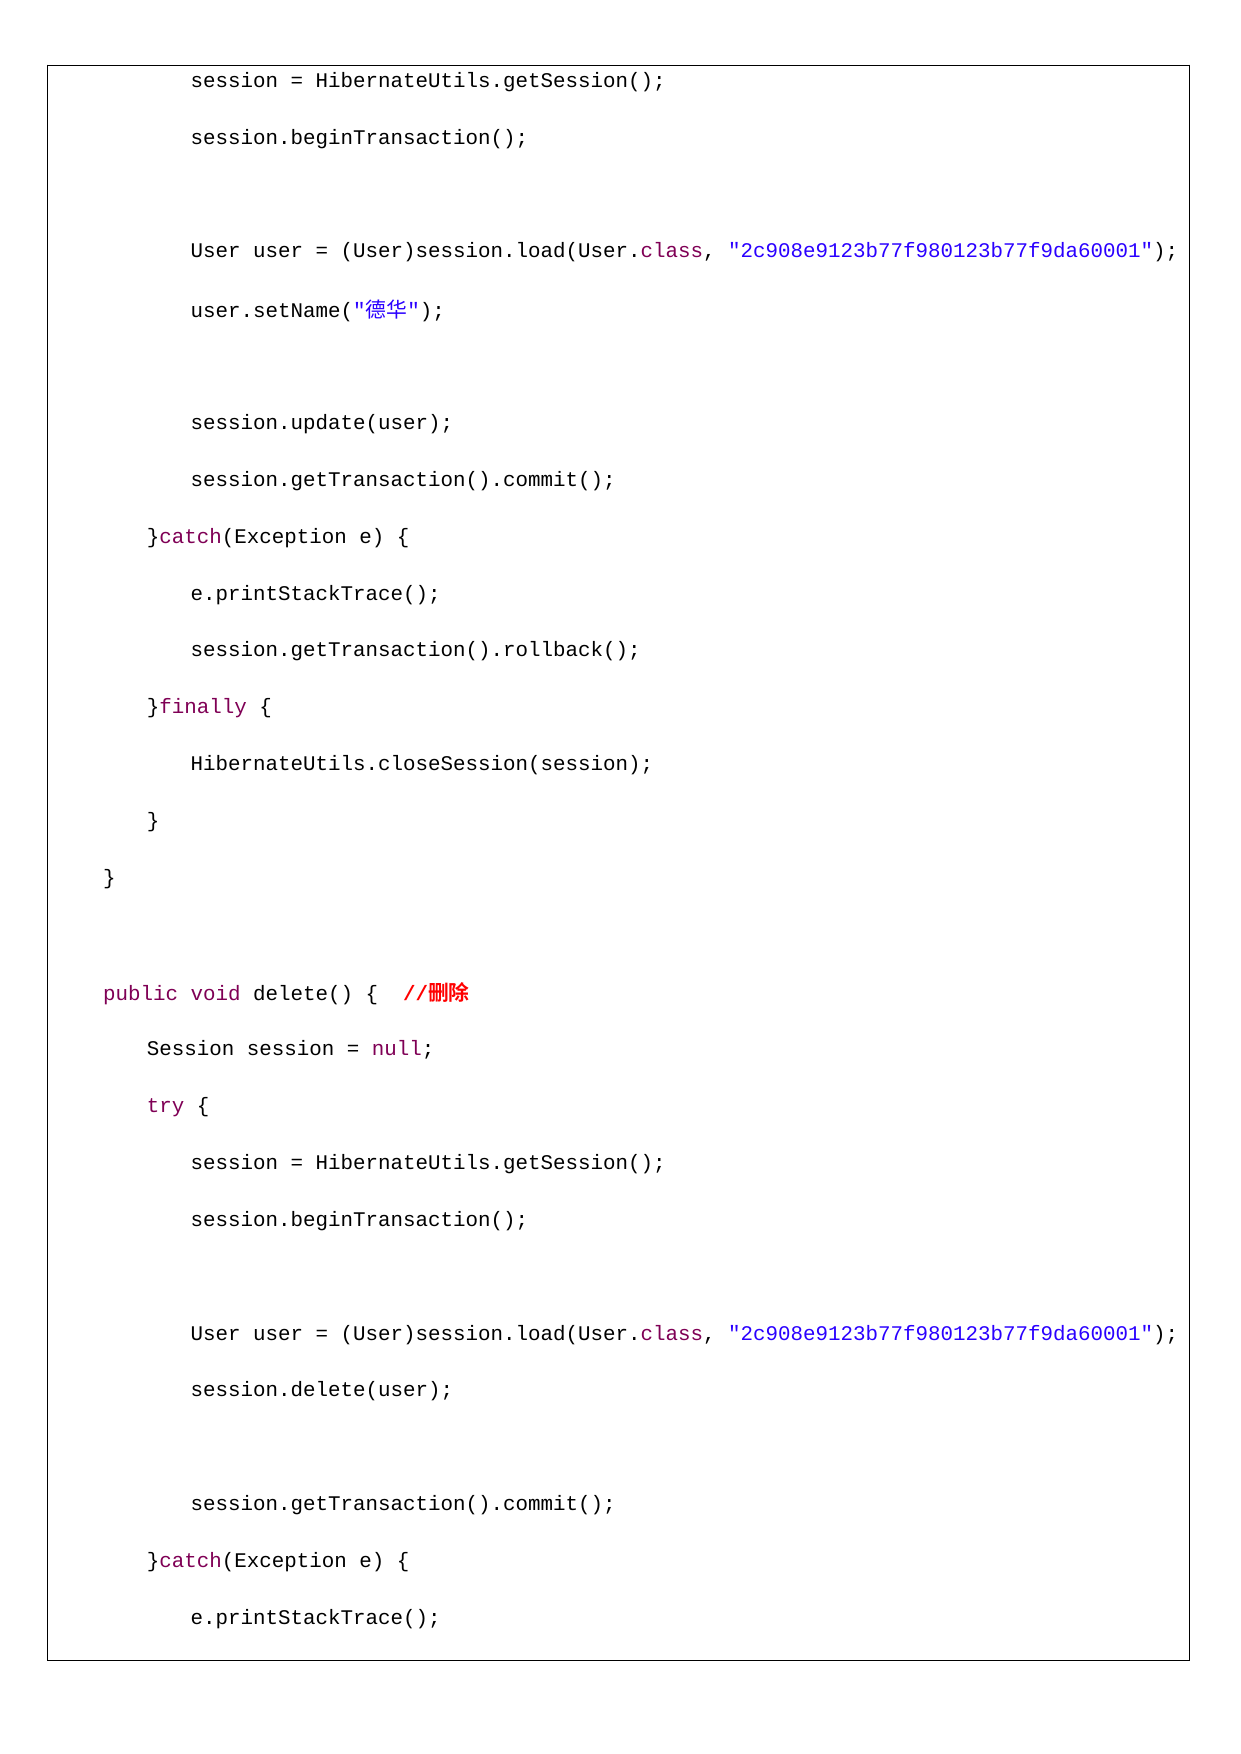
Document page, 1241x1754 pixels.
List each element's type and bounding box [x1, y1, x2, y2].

table_header [48, 66, 1189, 1660]
